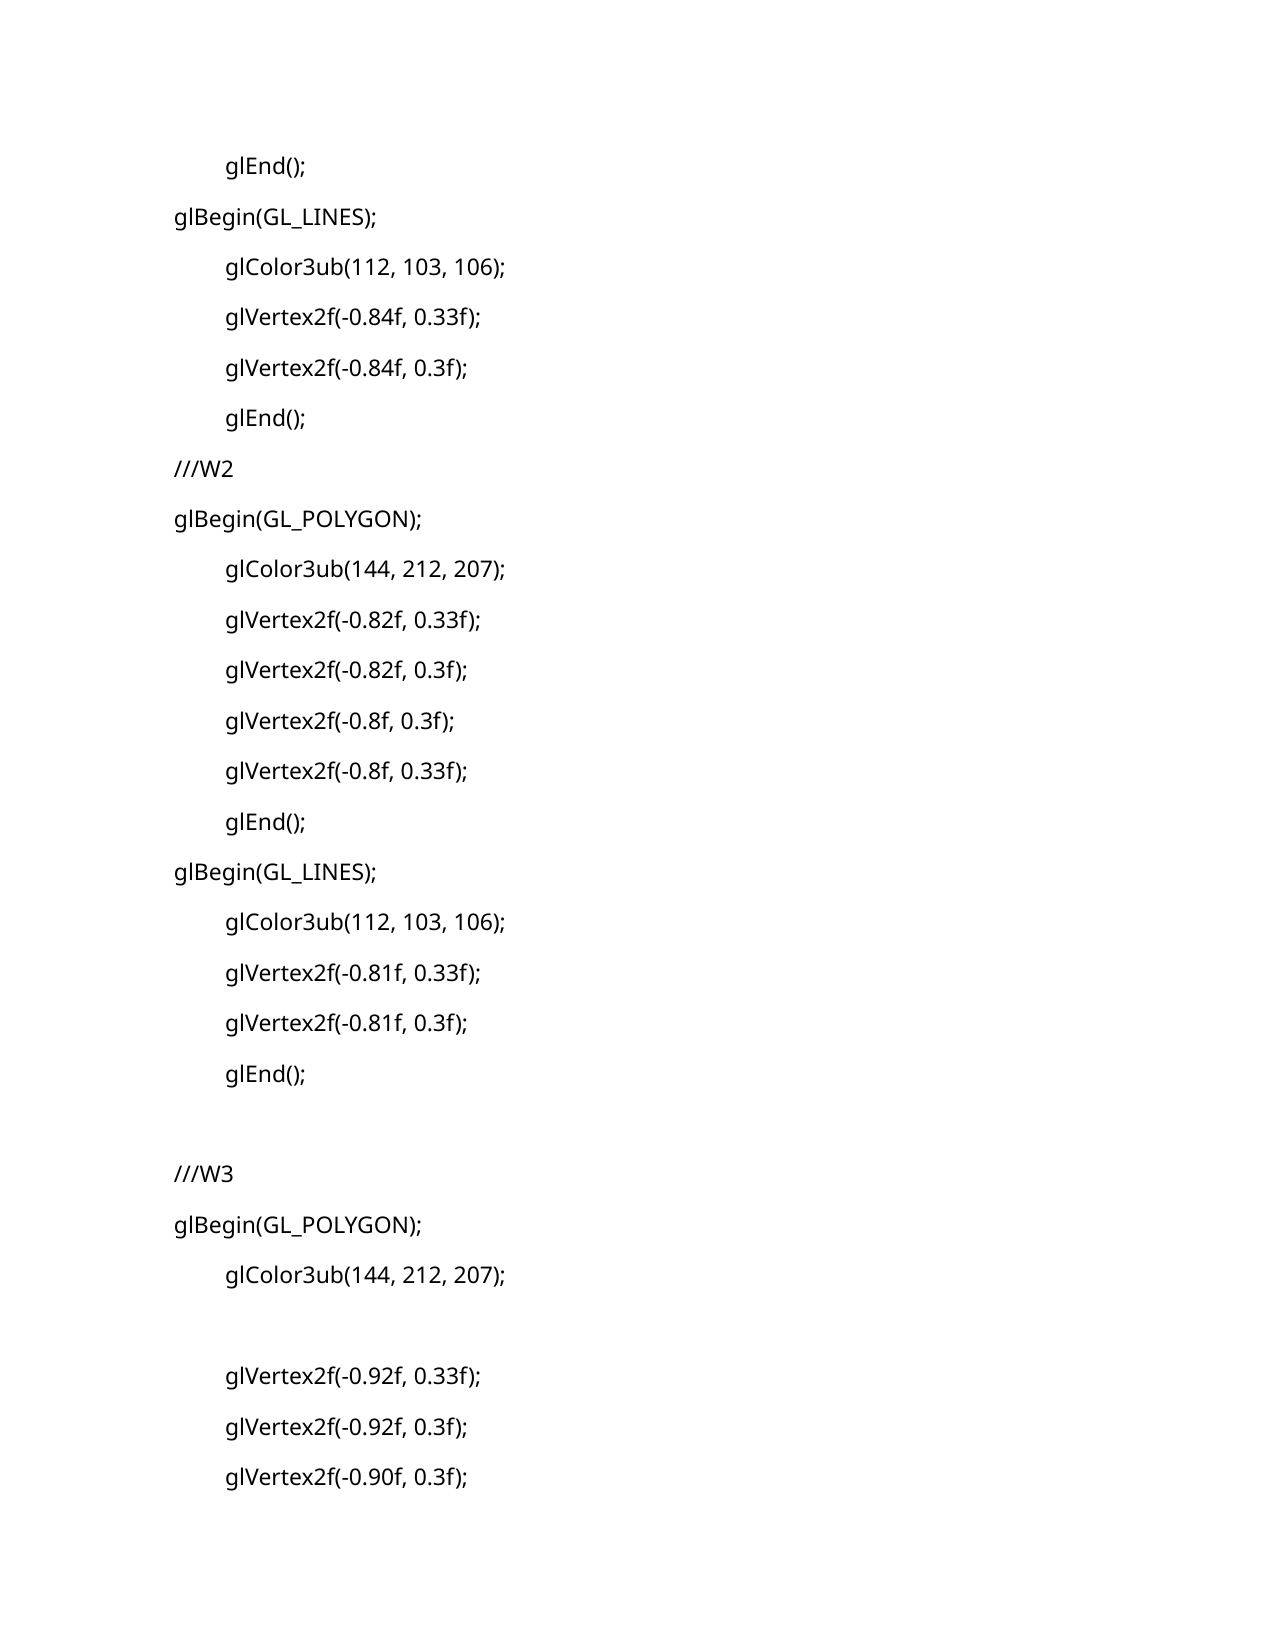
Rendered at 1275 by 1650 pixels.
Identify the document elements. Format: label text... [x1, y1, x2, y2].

text glColor3ub(112, 103, 106); [150, 906, 1125, 937]
text glBegin(GL_LINES); [150, 856, 1125, 887]
text glVertex2f(-0.90f, 0.3f); [150, 1461, 1125, 1492]
text glColor3ub(144, 212, 207); [150, 553, 1125, 584]
text glVertex2f(-0.82f, 0.3f); [150, 654, 1125, 685]
text glVertex2f(-0.82f, 0.33f); [150, 604, 1125, 635]
text glVertex2f(-0.92f, 0.33f); [150, 1360, 1125, 1391]
text glEnd(); [150, 402, 1125, 433]
text glVertex2f(-0.8f, 0.33f); [150, 755, 1125, 786]
text glBegin(GL_LINES); [150, 200, 1125, 232]
text glColor3ub(144, 212, 207); [150, 1259, 1125, 1290]
text glEnd(); [150, 150, 1125, 181]
text glVertex2f(-0.84f, 0.3f); [150, 352, 1125, 383]
text glVertex2f(-0.81f, 0.33f); [150, 957, 1125, 988]
text glVertex2f(-0.92f, 0.3f); [150, 1410, 1125, 1442]
text glEnd(); [150, 805, 1125, 837]
text ///W2 [150, 452, 1125, 484]
text glBegin(GL_POLYGON); [150, 503, 1125, 534]
text glVertex2f(-0.81f, 0.3f); [150, 1007, 1125, 1038]
text ///W3 [150, 1158, 1125, 1189]
text glBegin(GL_POLYGON); [150, 1209, 1125, 1240]
text glVertex2f(-0.84f, 0.33f); [150, 301, 1125, 332]
text glVertex2f(-0.8f, 0.3f); [150, 704, 1125, 736]
text glEnd(); [150, 1057, 1125, 1089]
text glColor3ub(112, 103, 106); [150, 251, 1125, 282]
